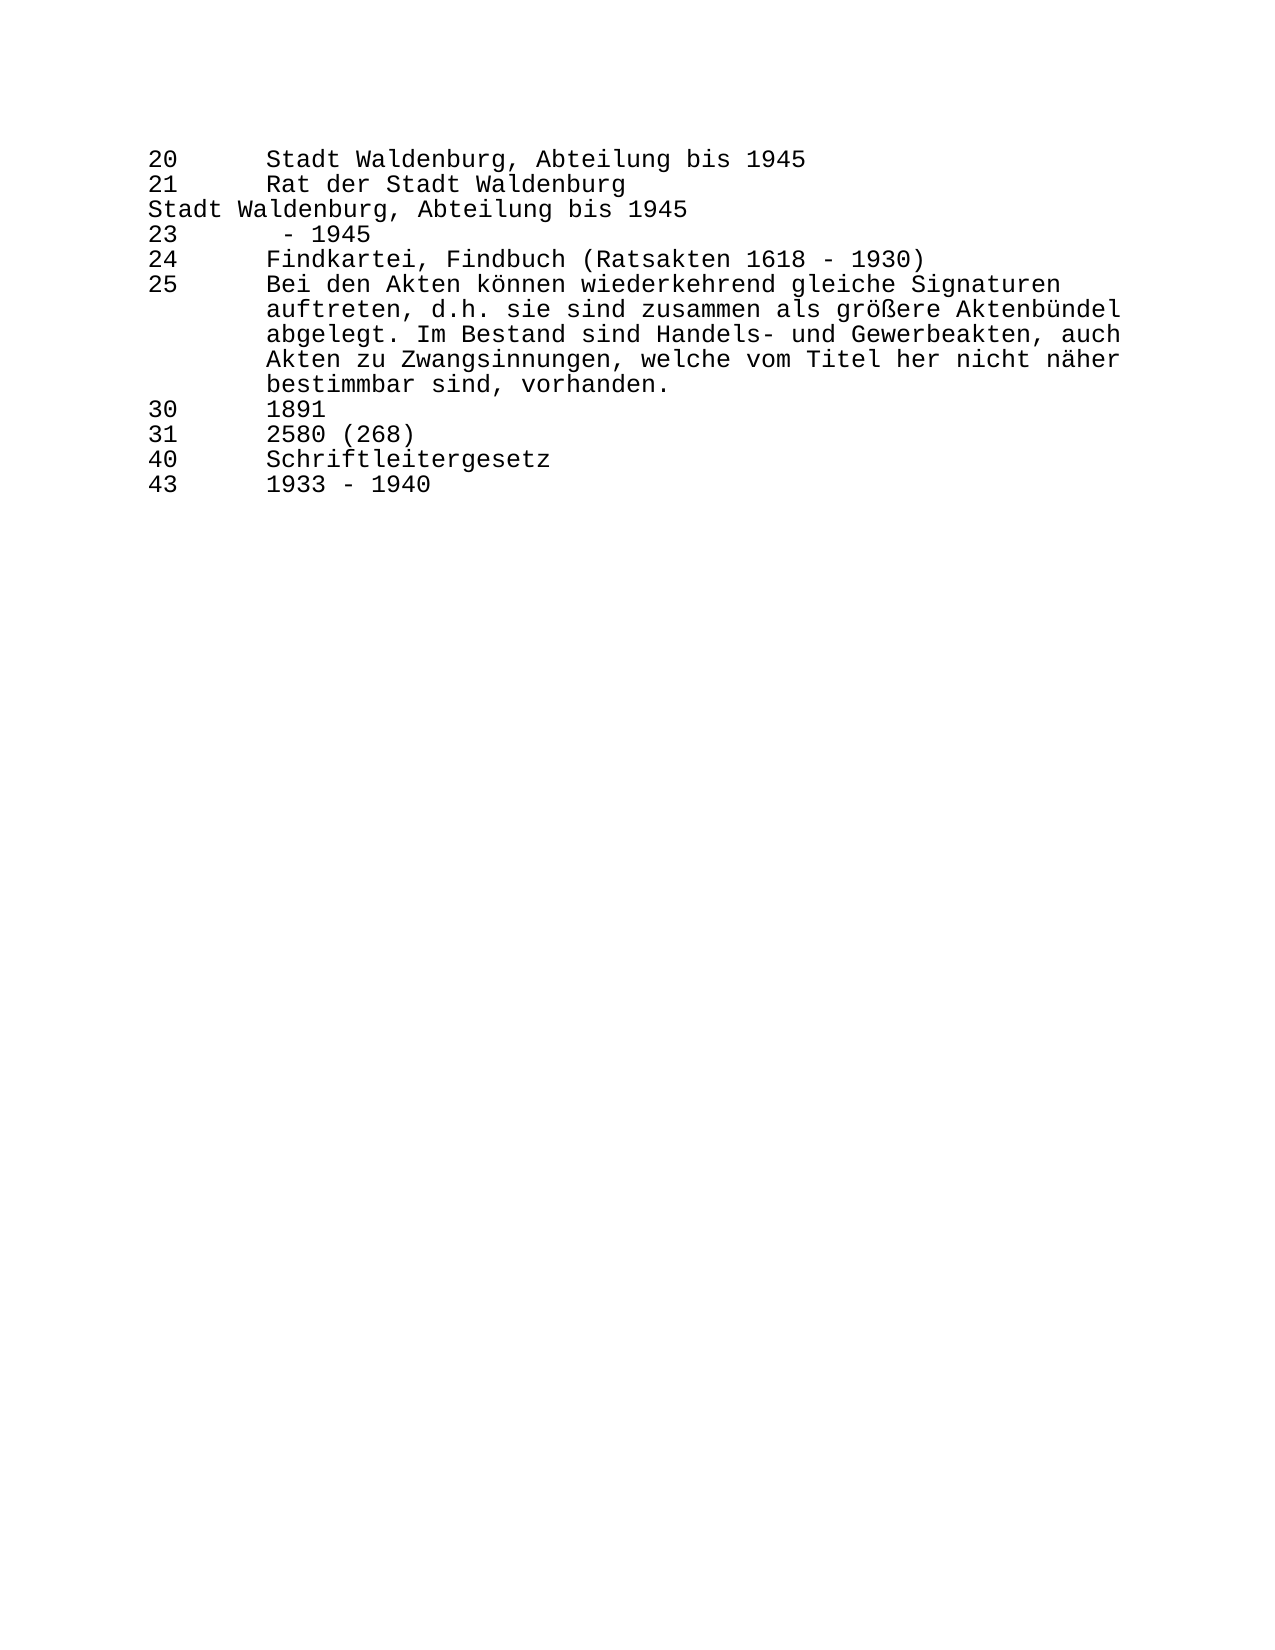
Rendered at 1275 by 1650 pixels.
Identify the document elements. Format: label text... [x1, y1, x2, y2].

text 30 1891 [148, 398, 1127, 423]
text 43 1933 - 1940 [148, 473, 1127, 498]
text 24 Findkartei, Findbuch (Ratsakten 1618 - 1930) [148, 248, 1127, 273]
text 31 2580 (268) [148, 423, 1127, 448]
text 40 s[Schriftleitergesetz]s [148, 448, 1127, 473]
text 23 - 1945 [148, 223, 1127, 248]
text 25 Bei den Akten können wiederkehrend gleiche Signaturen auftreten, d.h. sie sind zusammen als größere Aktenbündel abgelegt. Im Bestand sind Handels- und Gewerbeakten, auch Akten zu Zwangsinnungen, welche vom Titel her nicht näher bestimmbar sind, vorhanden. [148, 273, 1127, 398]
text 21 Rat der Stadt Waldenburg [148, 173, 1127, 198]
text 20 Stadt Waldenburg, Abteilung bis 1945 [148, 148, 1127, 173]
text 22 Stadt Waldenburg, Abteilung bis 1945 [148, 198, 1127, 223]
